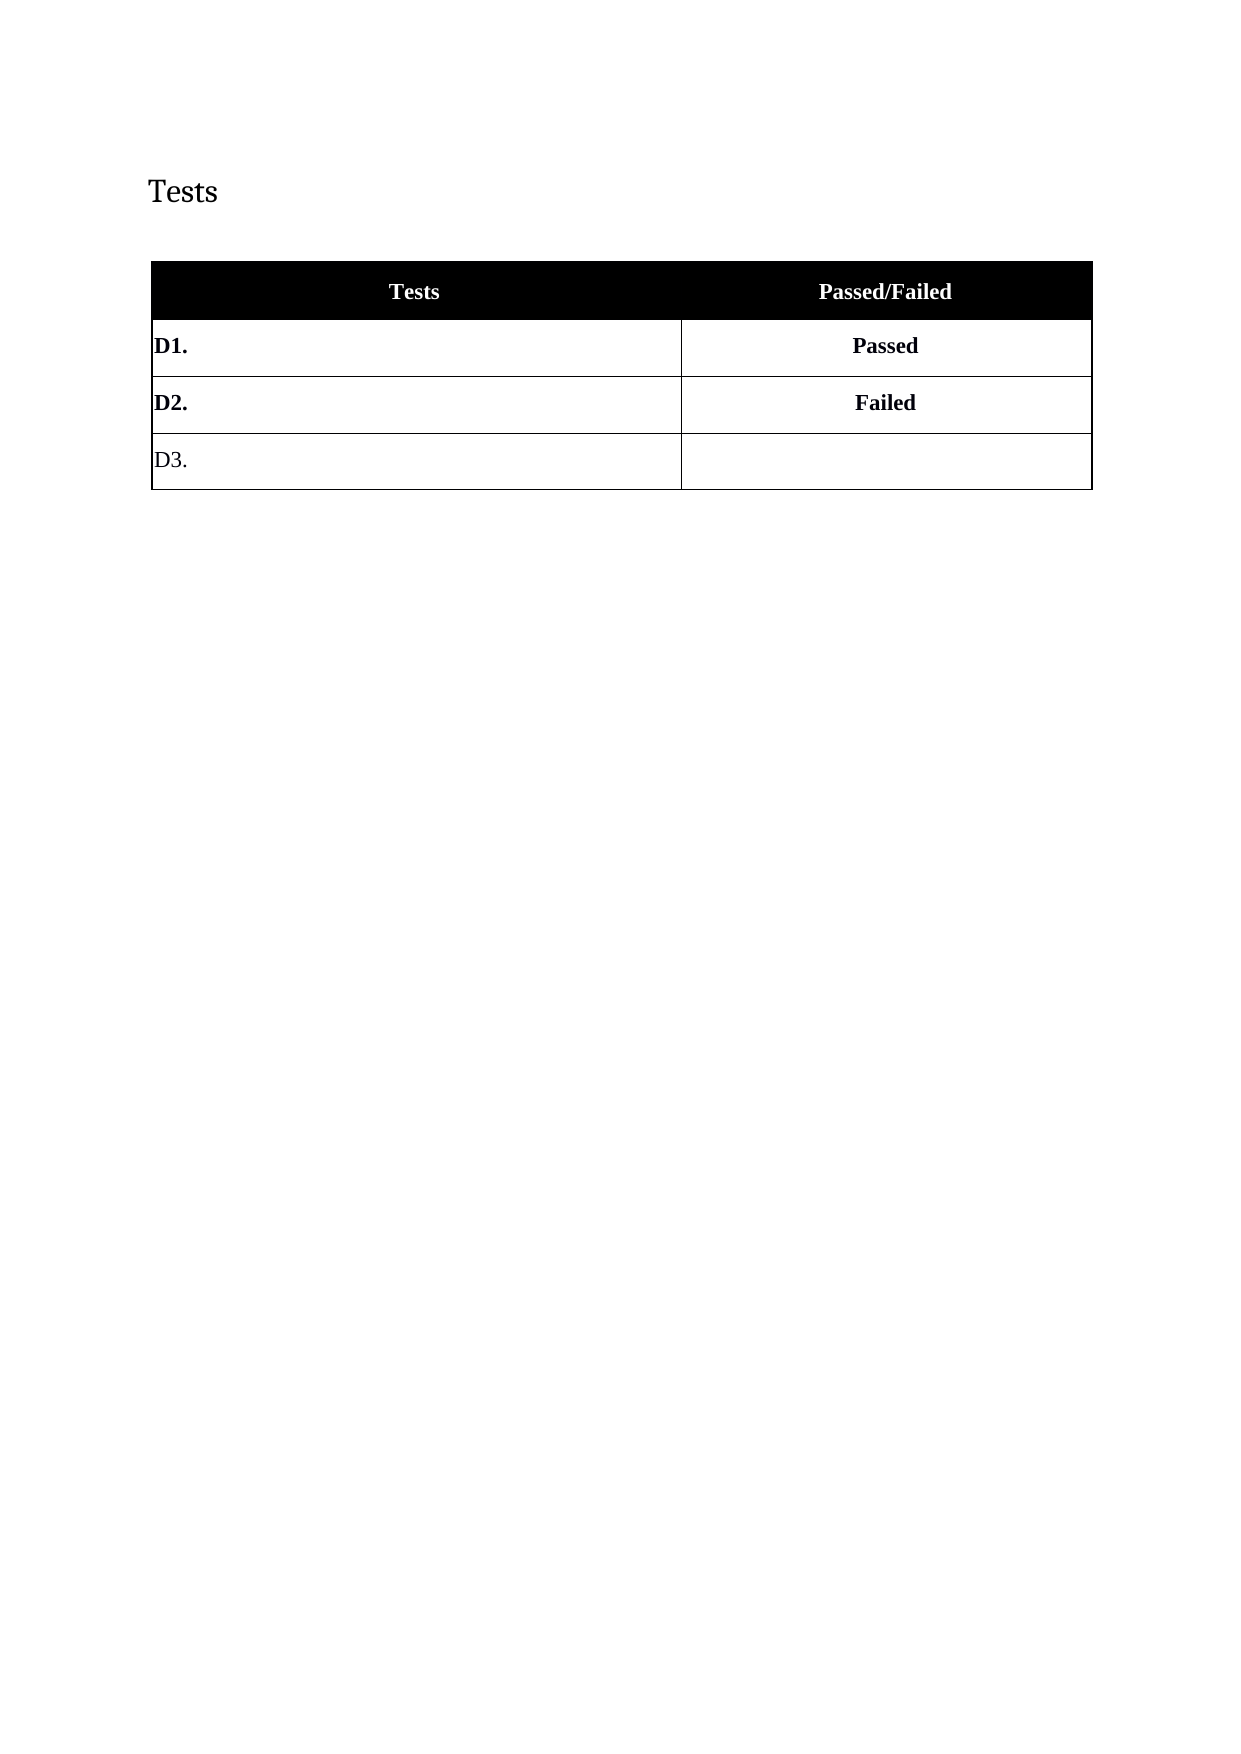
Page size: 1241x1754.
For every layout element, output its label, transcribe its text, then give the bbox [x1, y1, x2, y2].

table_cell D2. [153, 377, 681, 432]
table_cell Failed [682, 377, 1091, 432]
table_header Tests [153, 263, 681, 319]
table_cell D1. [153, 320, 681, 376]
table_header Passed/Failed [682, 263, 1091, 319]
table_cell D3. [153, 434, 681, 489]
table_cell Passed [682, 320, 1091, 376]
subtitle Tests [148, 173, 1093, 211]
table_cell [682, 434, 1091, 489]
